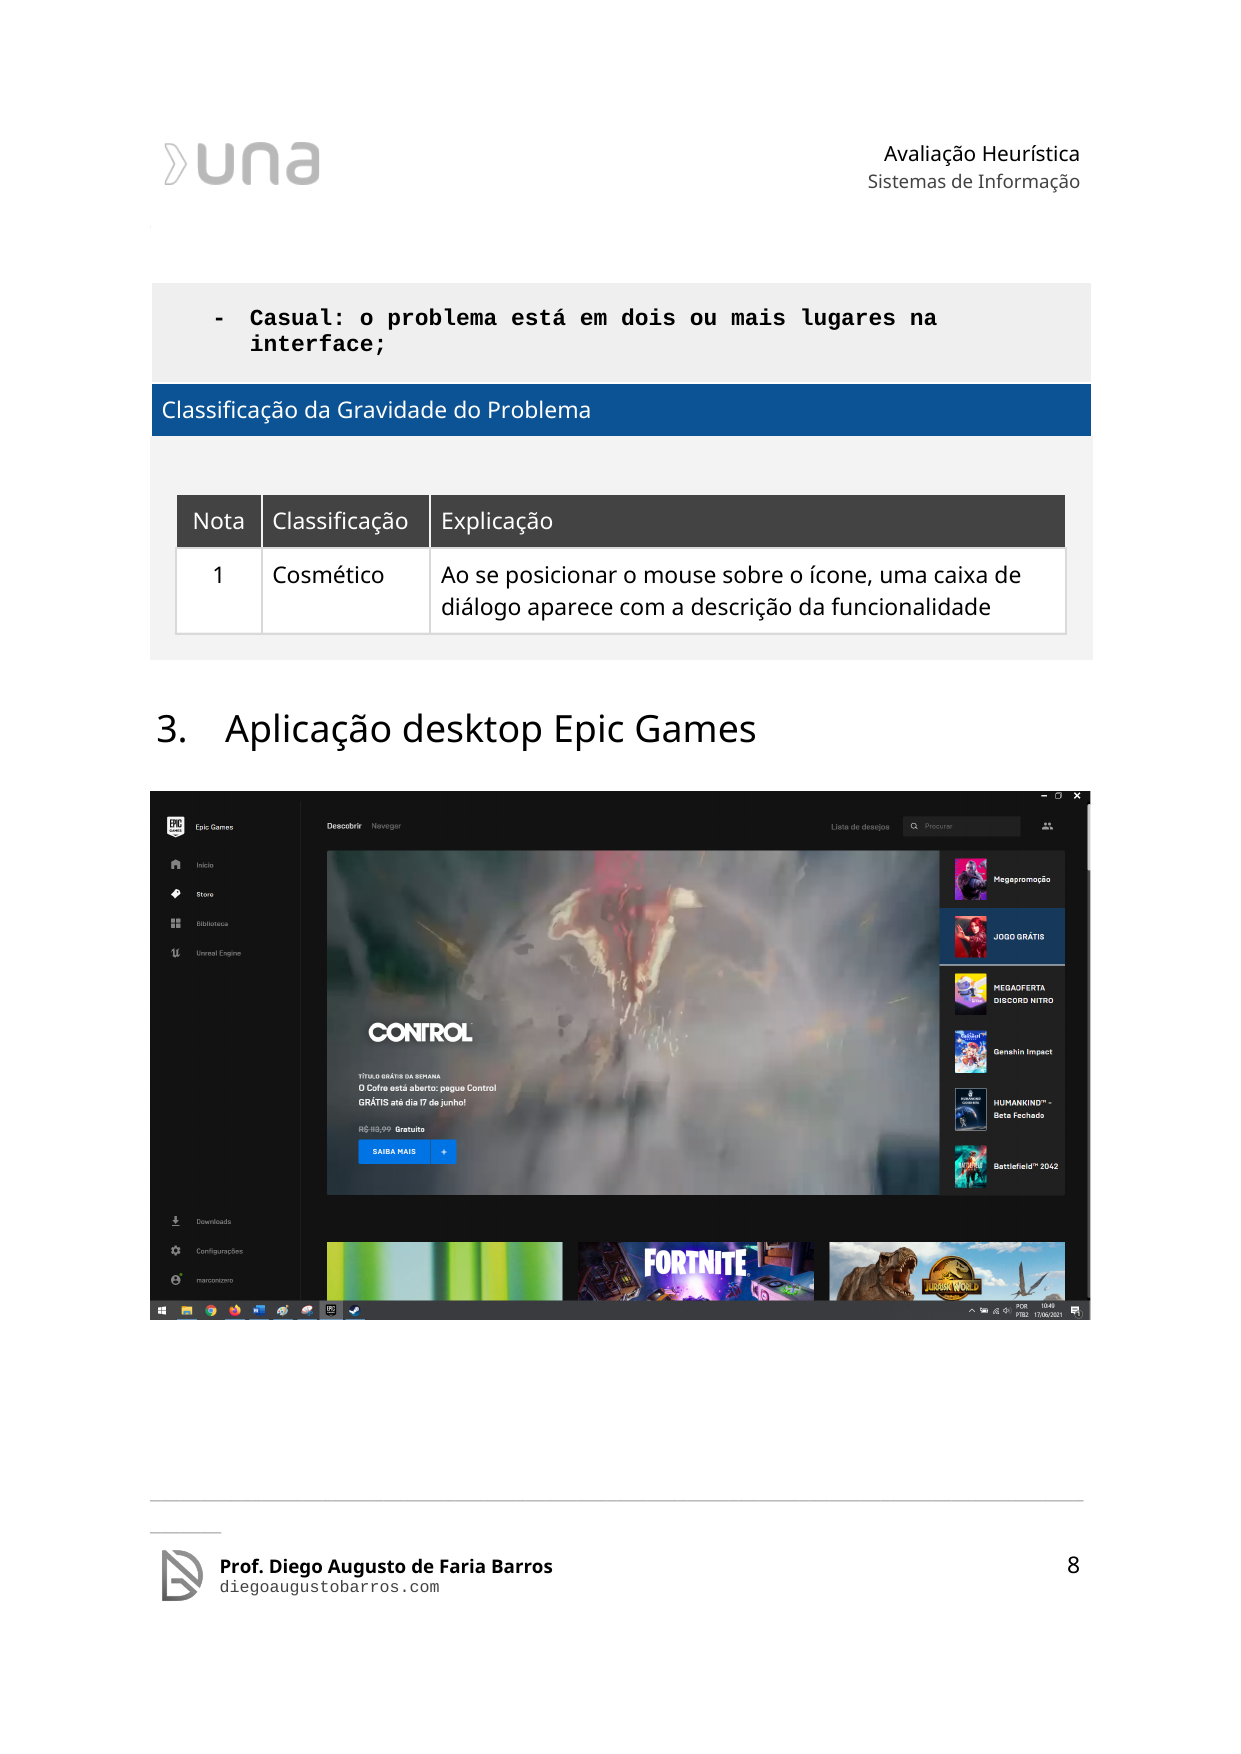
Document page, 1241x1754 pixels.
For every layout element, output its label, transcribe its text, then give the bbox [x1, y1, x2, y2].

table_cell [152, 438, 1091, 658]
picture [150, 791, 1091, 1320]
table_cell Classificação da Gravidade do Problema [152, 384, 1091, 436]
picture [161, 1549, 209, 1602]
picture [164, 142, 320, 185]
subtitle Aplicação desktop Epic Games [187, 702, 1090, 753]
table_cell Casual: o problema está em dois ou mais lugares na interface; [152, 283, 1091, 382]
